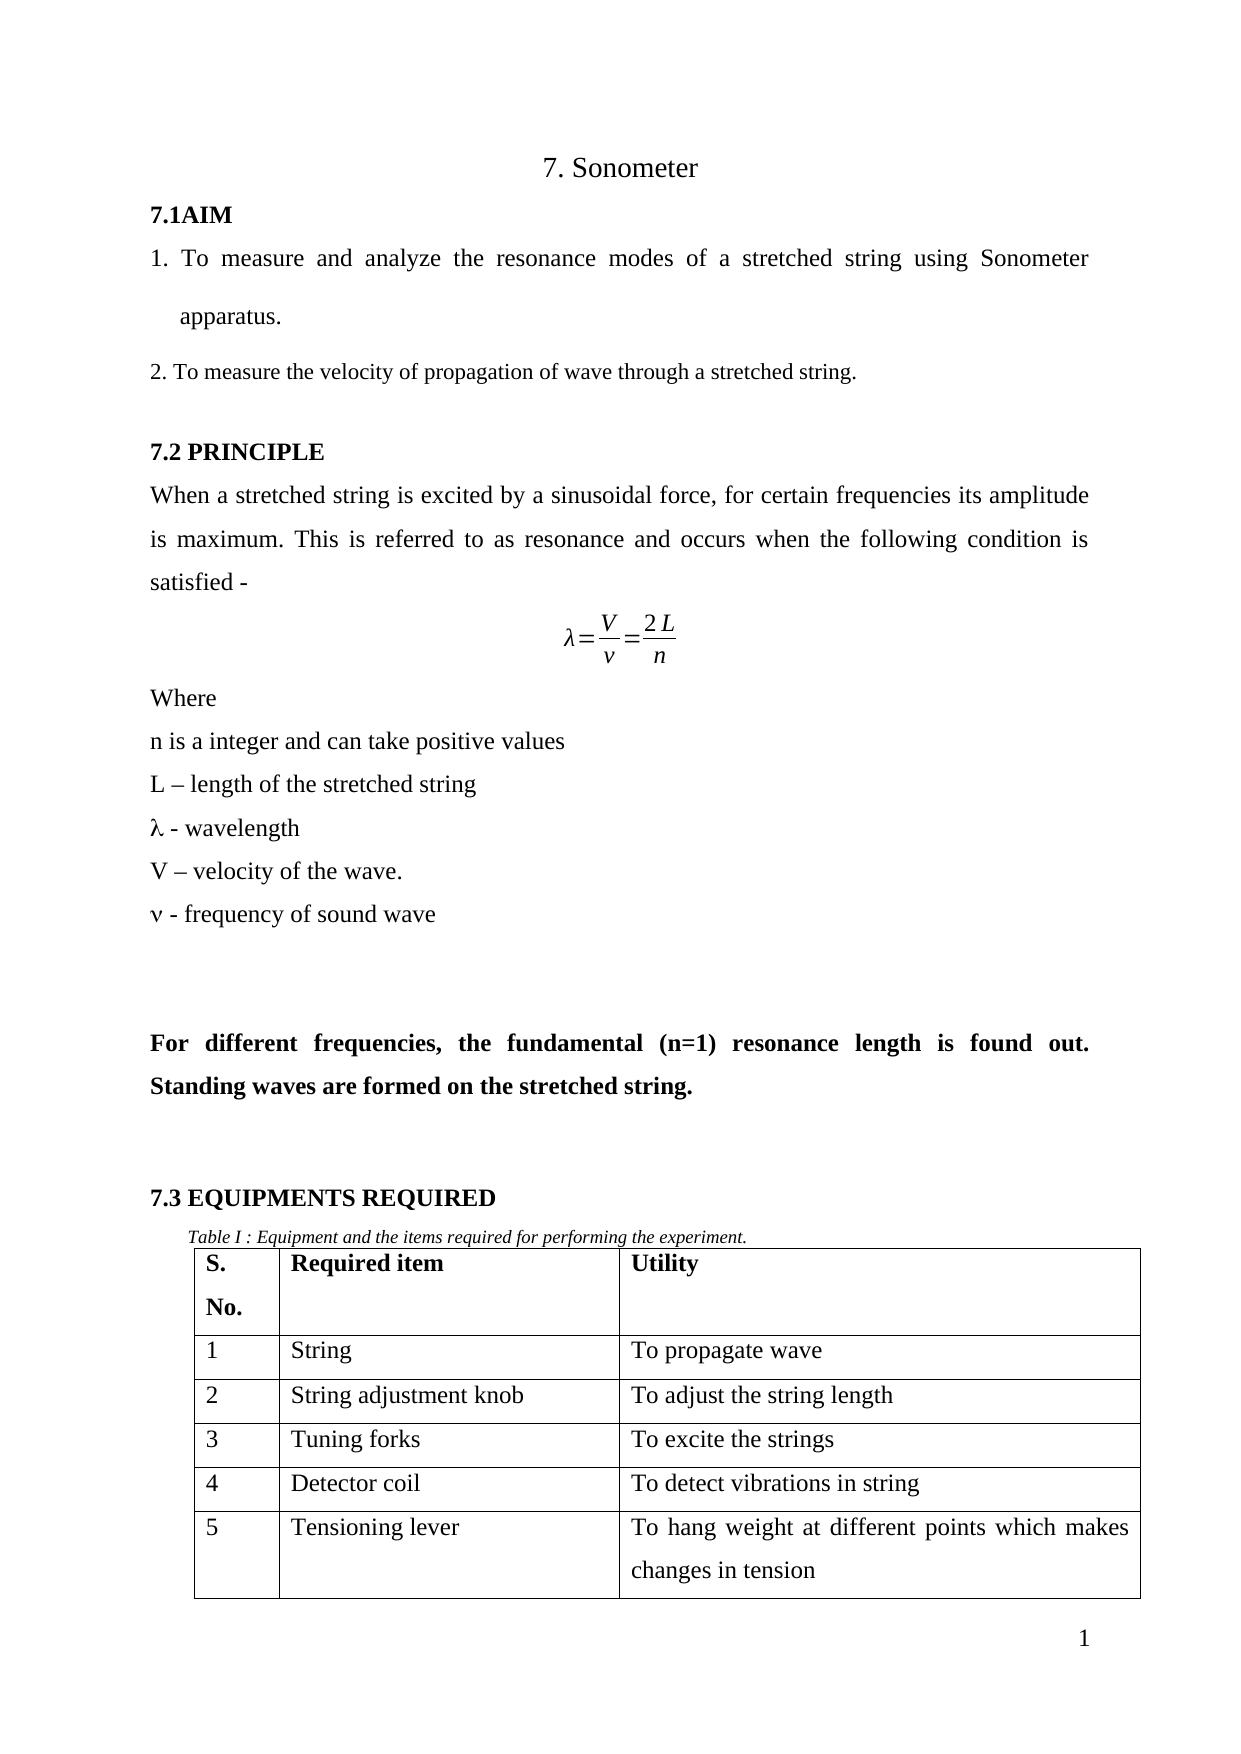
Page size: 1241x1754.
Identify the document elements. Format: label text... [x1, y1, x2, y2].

text Table I : Equipment and the items required for performing the experiment. [187, 1226, 1090, 1247]
text L – length of the stretched string [150, 769, 1090, 798]
text For different frequencies, the fundamental (n=1) resonance length is found out. Standing waves are formed on the stretched string. [150, 1028, 1090, 1100]
text When a stretched string is excited by a sinusoidal force, for certain frequencies its amplitude is maximum. This is referred to as resonance and occurs when the following condition is satisfied - [150, 481, 1090, 596]
table_cell 3 [195, 1424, 279, 1467]
table_cell Tuning forks [280, 1424, 619, 1467]
text Where [150, 683, 1090, 712]
table_cell String adjustment knob [280, 1380, 619, 1423]
table_header Required item [280, 1249, 619, 1334]
table_cell 5 [195, 1512, 279, 1598]
table_cell 1 [195, 1336, 279, 1379]
text n is a integer and can take positive values [150, 726, 1090, 755]
text - wavelength [150, 813, 1090, 841]
table_cell To excite the strings [620, 1424, 1140, 1467]
text V – velocity of the wave. [150, 856, 1090, 884]
text 7.3 EQUIPMENTS REQUIRED [150, 1183, 1090, 1211]
text - frequency of sound wave [150, 899, 1090, 928]
text 7.2 PRINCIPLE [150, 437, 1090, 466]
table_cell Tensioning lever [280, 1512, 619, 1598]
table_cell 2 [195, 1380, 279, 1423]
table_cell To hang weight at different points which makes changes in tension [620, 1512, 1140, 1598]
table_cell 4 [195, 1468, 279, 1511]
table_cell Detector coil [280, 1468, 619, 1511]
table_cell To propagate wave [620, 1336, 1140, 1379]
table_cell To detect vibrations in string [620, 1468, 1140, 1511]
table_header Utility [620, 1249, 1140, 1334]
table_header S. No. [195, 1249, 279, 1334]
table_cell String [280, 1336, 619, 1379]
text 1. To measure and analyze the resonance modes of a stretched string using Sonometer apparatus. [150, 243, 1090, 330]
text 7.1AIM [150, 200, 1090, 229]
text 7. Sonometer [150, 150, 1090, 183]
text 2. To measure the velocity of propagation of wave through a stretched string. [150, 358, 1090, 385]
table_cell To adjust the string length [620, 1380, 1140, 1423]
